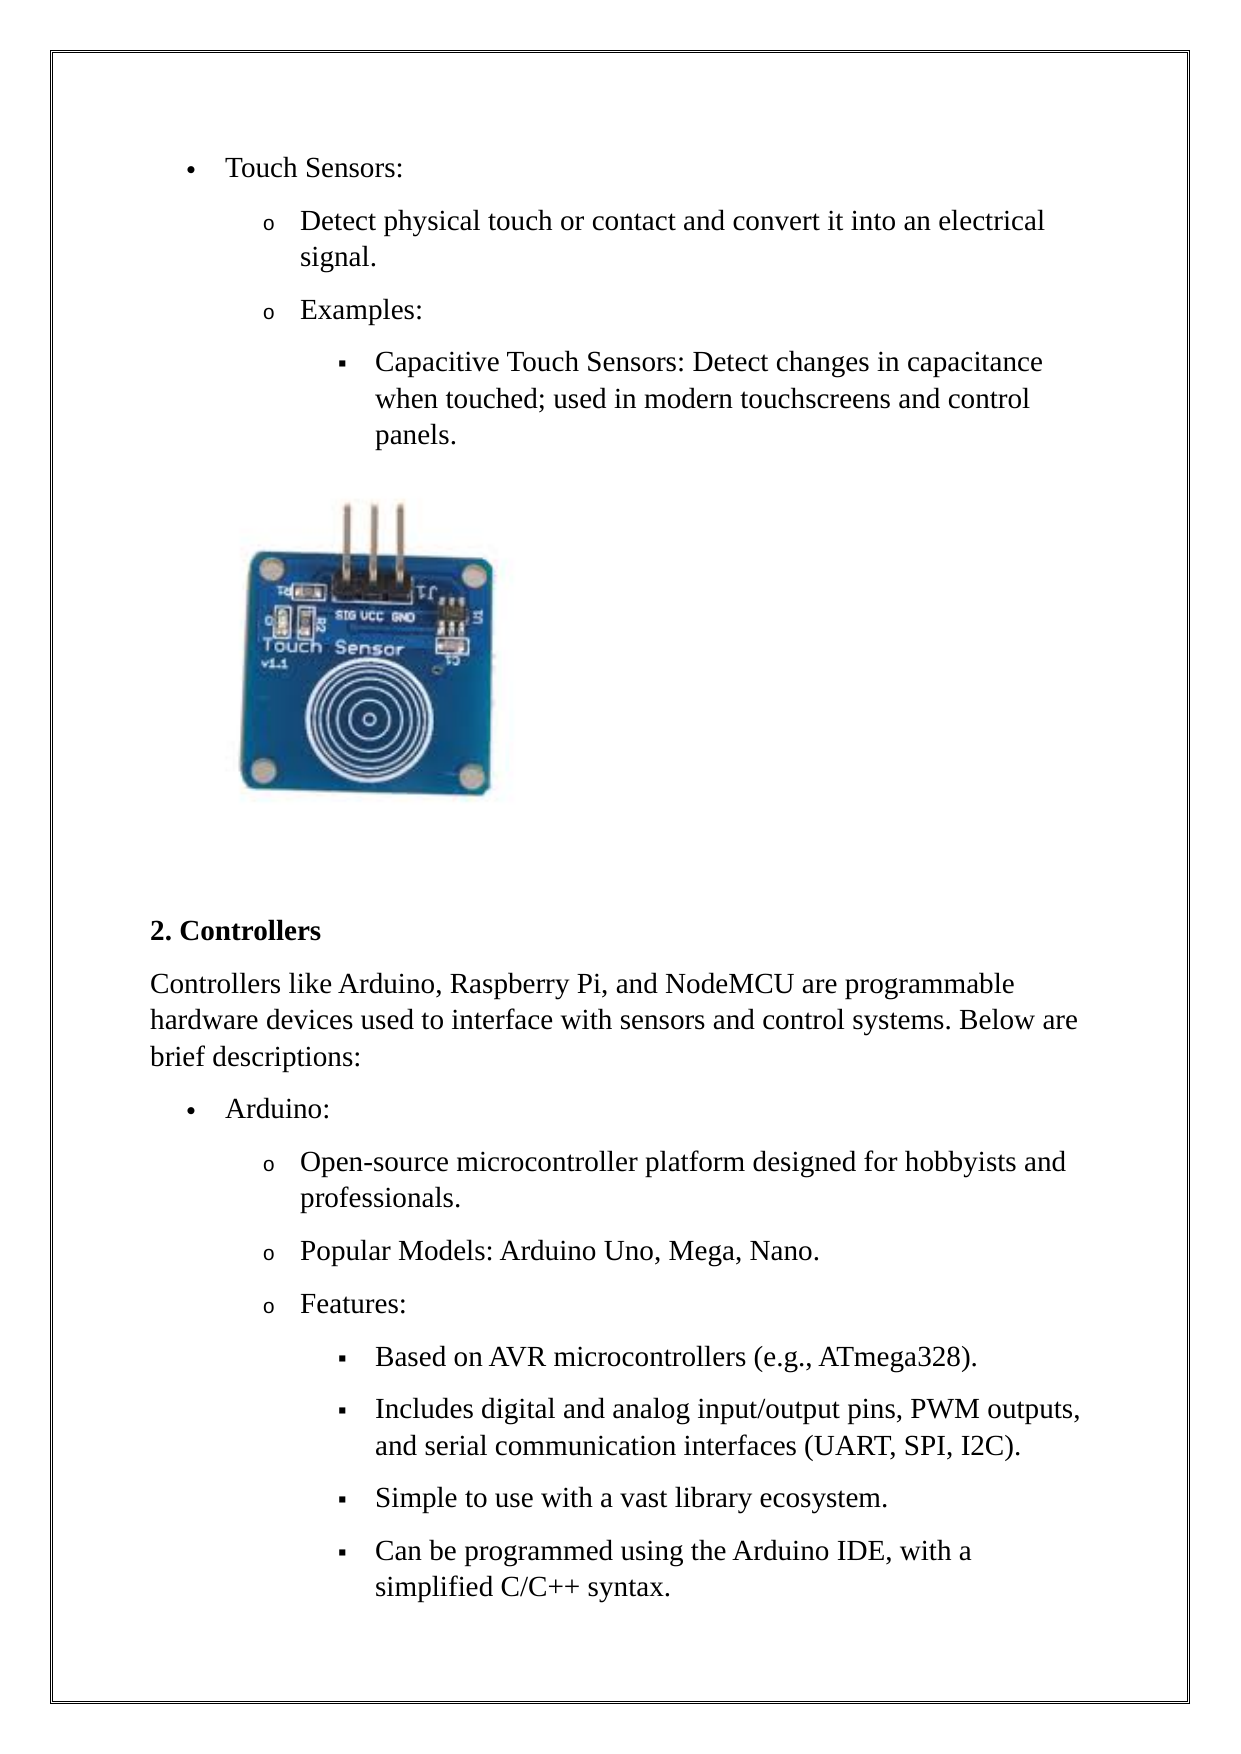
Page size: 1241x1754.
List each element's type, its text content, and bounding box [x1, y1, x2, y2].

text 2. Controllers [150, 913, 1090, 947]
list Detect physical touch or contact and convert it into an electrical signal. [262, 203, 1090, 272]
list Popular Models: Arduino Uno, Mega, Nano. [262, 1233, 1090, 1267]
list Open-source microcontroller platform designed for hobbyists and professionals. [262, 1144, 1090, 1214]
text Controllers like Arduino, Raspberry Pi, and NodeMCU are programmable hardware devices used to interface with sensors and control systems. Below are brief descriptions: [150, 966, 1090, 1072]
list Can be programmed using the Arduino IDE, with a simplified C/C++ syntax. [337, 1533, 1090, 1603]
list Touch Sensors: [187, 150, 1090, 183]
list Based on AVR microcontrollers (e.g., ATmega328). [337, 1339, 1090, 1372]
list Arduino: [187, 1091, 1090, 1125]
list Features: [262, 1286, 1090, 1319]
list Capacitive Touch Sensors: Detect changes in capacitance when touched; used in modern touchscreens and control panels. [337, 344, 1090, 450]
list Includes digital and analog input/output pins, PWM outputs, and serial communication interfaces (UART, SPI, I2C). [337, 1392, 1090, 1461]
list Examples: [262, 292, 1090, 325]
picture [150, 469, 575, 895]
list Simple to use with a vast library ecosystem. [337, 1481, 1090, 1514]
